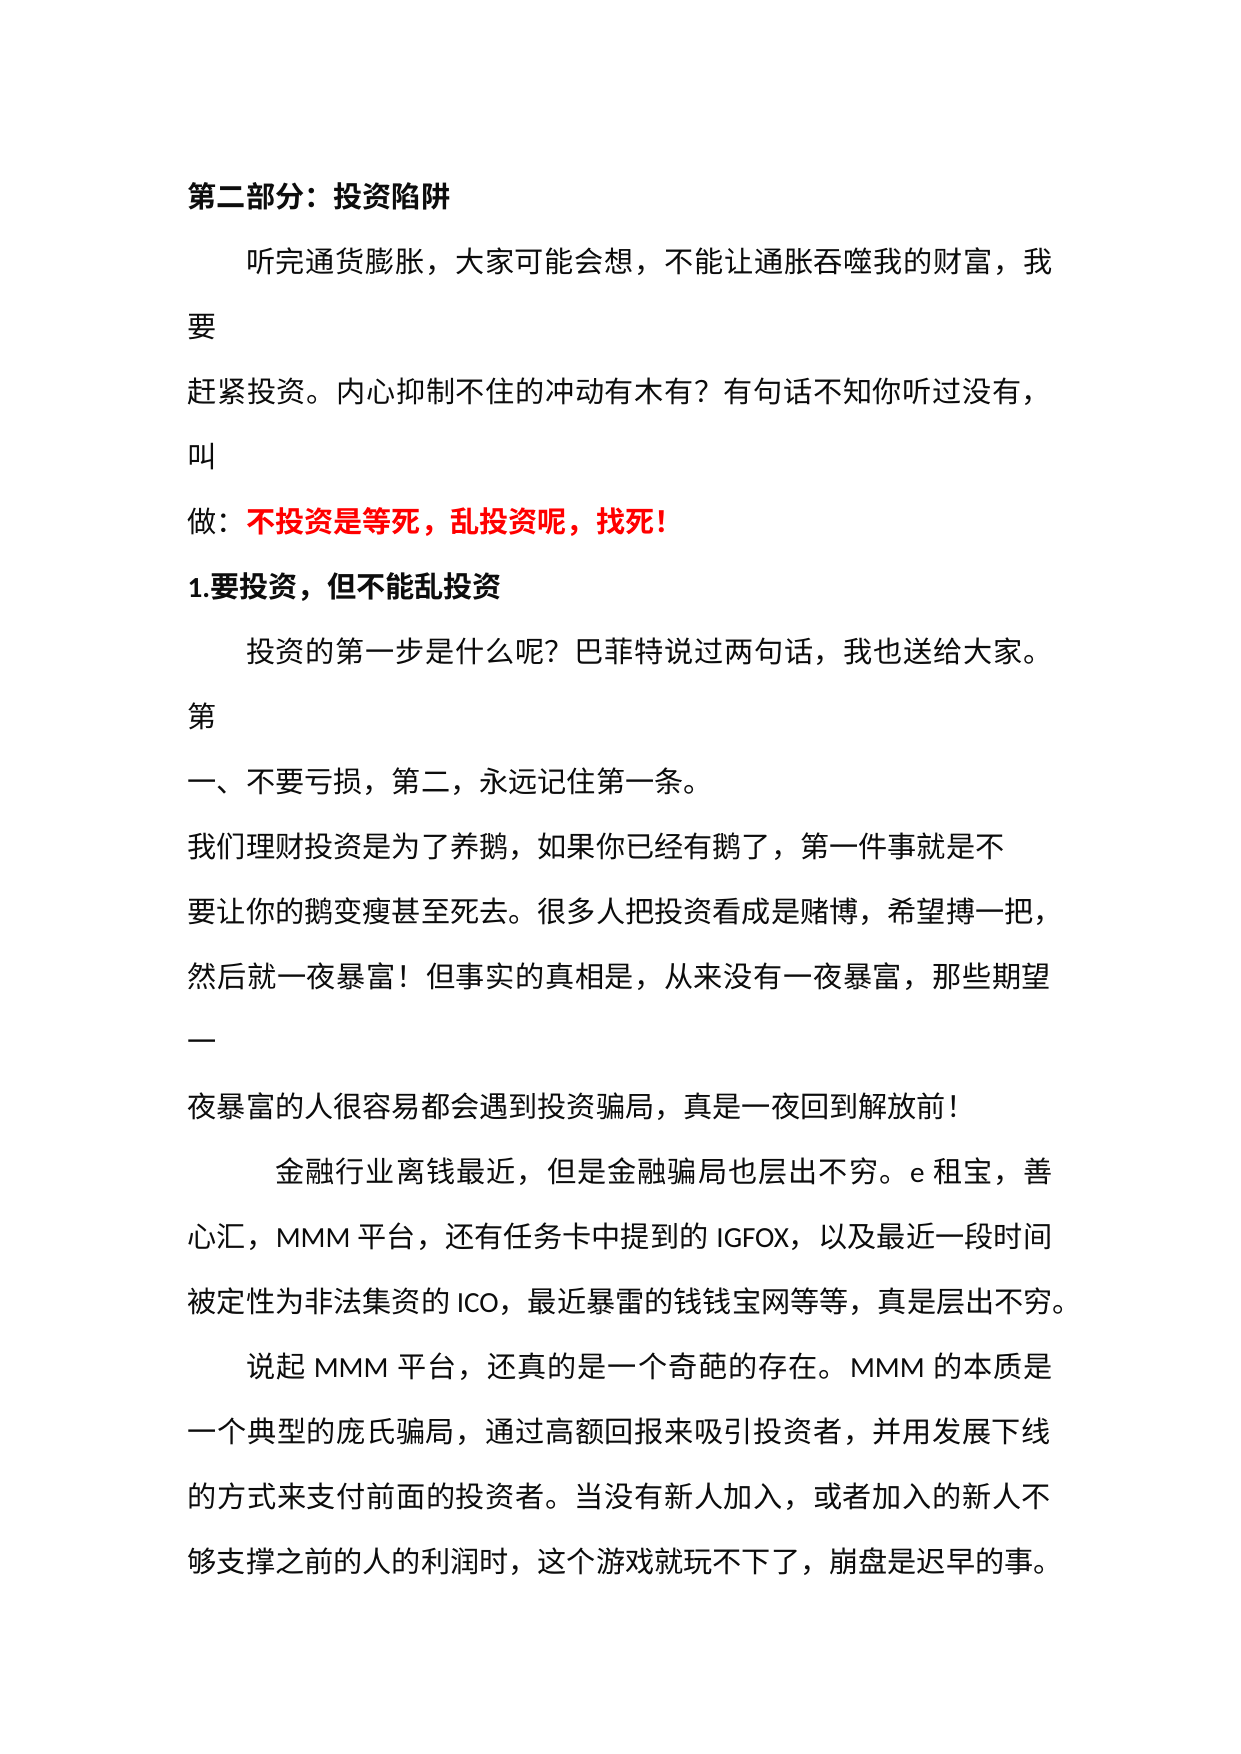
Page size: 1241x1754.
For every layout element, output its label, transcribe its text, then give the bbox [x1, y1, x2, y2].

list 然后就一夜暴富！但事实的真相是，从来没有一夜暴富，那些期望一 [187, 942, 1053, 1072]
list 金融行业离钱最近，但是金融骗局也层出不穷。e 租宝，善心汇，MMM 平台，还有任务卡中提到的 IGFOX，以及最近一段时间被定性为非法集资的 ICO，最近暴雷的钱钱宝网等等，真是层出不穷。 [187, 1137, 1053, 1332]
list 第二部分：投资陷阱 [187, 162, 1053, 227]
list 做：不投资是等死，乱投资呢，找死！ [187, 487, 1053, 552]
list 1.要投资，但不能乱投资 [187, 552, 1053, 617]
list 我们理财投资是为了养鹅，如果你已经有鹅了，第一件事就是不 [187, 812, 1053, 877]
list 说起 MMM 平台，还真的是一个奇葩的存在。MMM 的本质是一个典型的庞氏骗局，通过高额回报来吸引投资者，并用发展下线的方式来支付前面的投资者。当没有新人加入，或者加入的新人不够支撑之前的人的利润时，这个游戏就玩不下了，崩盘是迟早的事。 [187, 1332, 1053, 1592]
list 赶紧投资。内心抑制不住的冲动有木有？有句话不知你听过没有，叫 [187, 357, 1053, 487]
list 夜暴富的人很容易都会遇到投资骗局，真是一夜回到解放前！ [187, 1072, 1053, 1137]
list 一、不要亏损，第二，永远记住第一条。 [187, 747, 1053, 812]
list 听完通货膨胀，大家可能会想，不能让通胀吞噬我的财富，我要 [187, 227, 1053, 357]
list 投资的第一步是什么呢？巴菲特说过两句话，我也送给大家。第 [187, 617, 1053, 747]
list 要让你的鹅变瘦甚至死去。很多人把投资看成是赌博，希望搏一把， [187, 877, 1053, 942]
